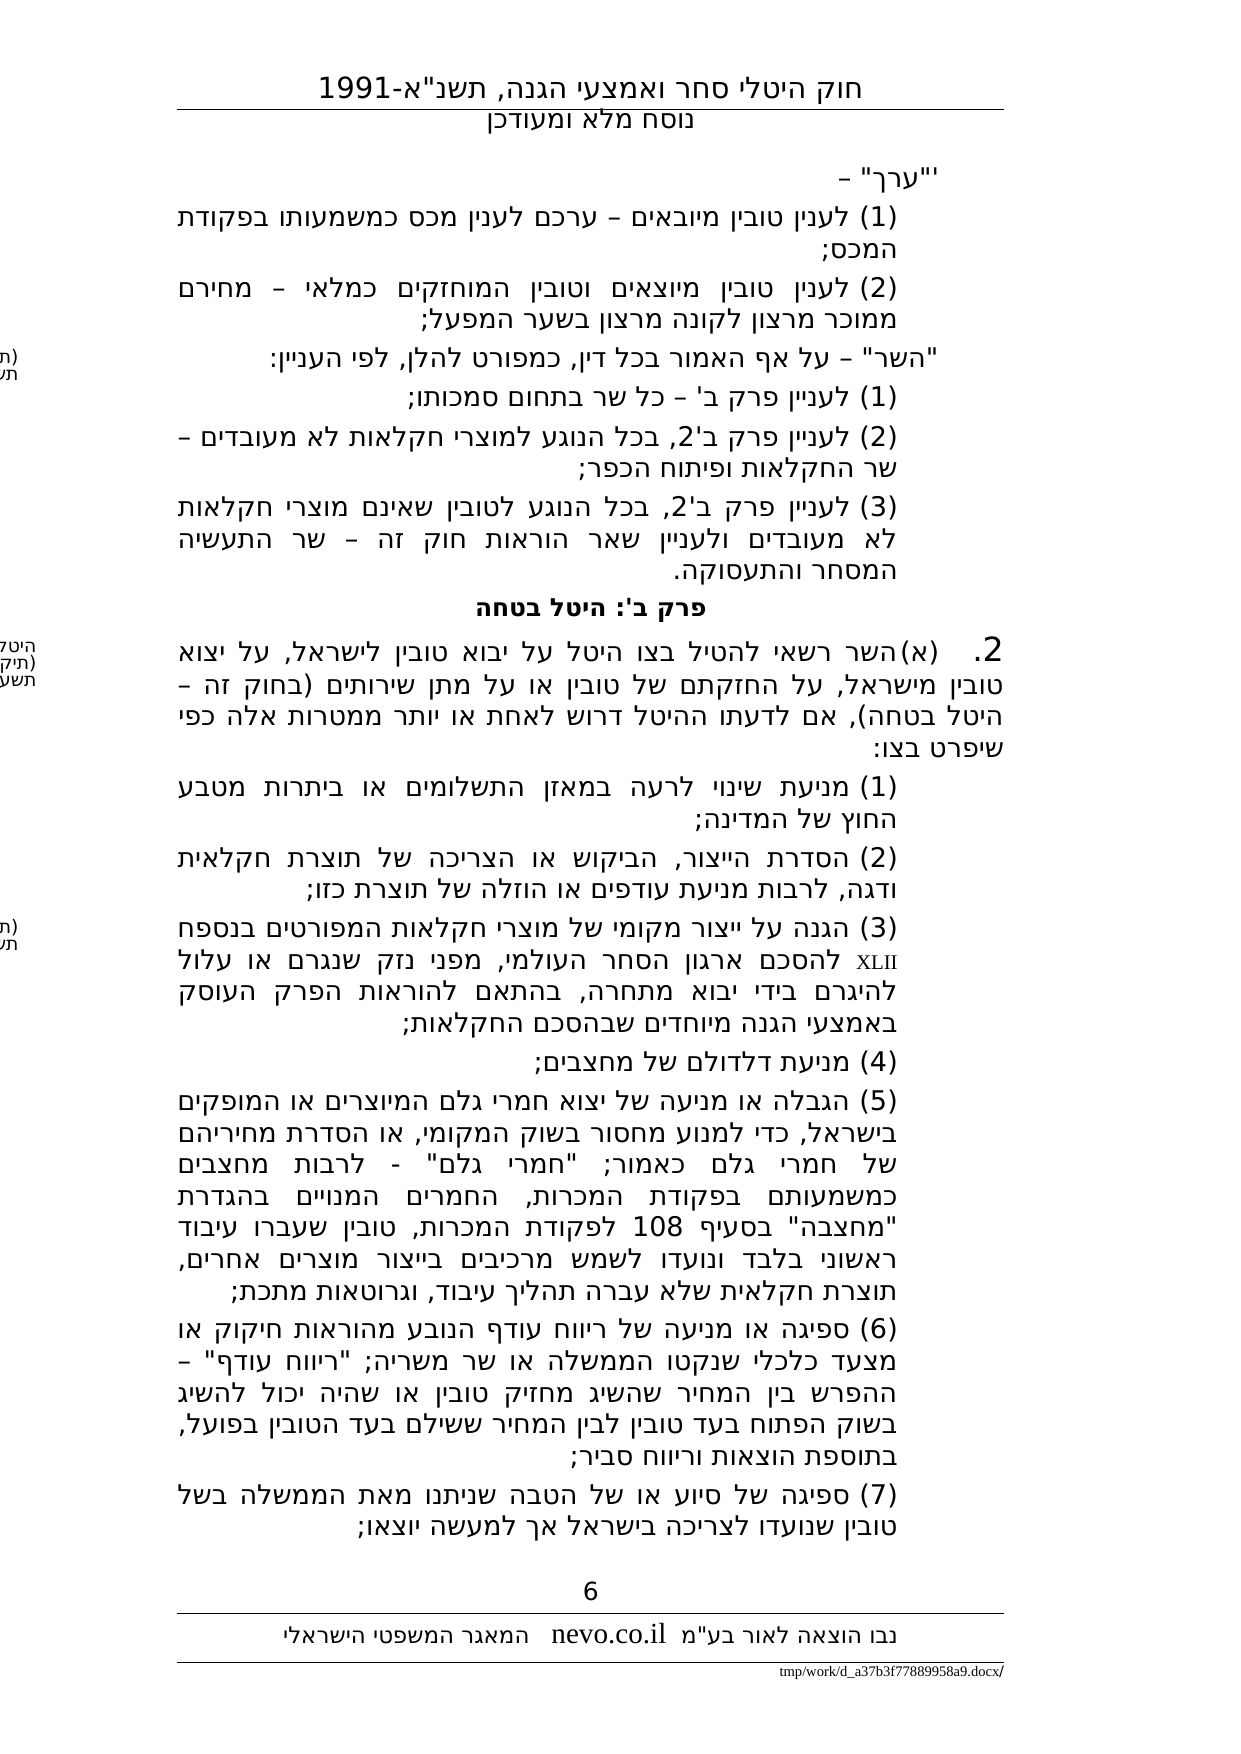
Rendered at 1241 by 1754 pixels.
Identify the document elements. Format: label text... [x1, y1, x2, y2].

text (1) מניעת שינוי לרעה במאזן התשלומים או ביתרות מטבע החוץ של המדינה; [177, 771, 898, 834]
text 2. (א) השר רשאי להטיל בצו היטל על יבוא טובין לישראל, על יצוא טובין מישראל, על החזקתם של טובין או על מתן שירותים (בחוק זה – היטל בטחה), אם לדעתו ההיטל דרוש לאחת או יותר ממטרות אלה כפי שיפרט בצו: [177, 630, 1004, 764]
text (6) ספיגה או מניעה של ריווח עודף הנובע מהוראות חיקוק או מצעד כלכלי שנקטו הממשלה או שר משריה; "ריווח עודף" – ההפרש בין המחיר שהשיג מחזיק טובין או שהיה יכול להשיג בשוק הפתוח בעד טובין לבין המחיר ששילם בעד הטובין בפועל, בתוספת הוצאות וריווח סביר; [177, 1314, 898, 1472]
text (2) הסדרת הייצור, הביקוש או הצריכה של תוצרת חקלאית ודגה, לרבות מניעת עודפים או הוזלה של תוצרת כזו; [177, 842, 898, 905]
text (2) לענין טובין מיוצאים וטובין המוחזקים כמלאי – מחירם ממוכר מרצון לקונה מרצון בשער המפעל; [177, 272, 898, 335]
text "השר" – על אף האמור בכל דין, כמפורט להלן, לפי העניין: [177, 343, 1004, 374]
text (3) הגנה על ייצור מקומי של מוצרי חקלאות המפורטים בנספח XLII להסכם ארגון הסחר העולמי, מפני נזק שנגרם או עלול להיגרם בידי יבוא מתחרה, בהתאם להוראות הפרק העוסק באמצעי הגנה מיוחדים שבהסכם החקלאות; [177, 913, 898, 1039]
text (2) לעניין פרק ב'2, בכל הנוגע למוצרי חקלאות לא מעובדים – שר החקלאות ופיתוח הכפר; [177, 421, 898, 484]
text (4) מניעת דלדולם של מחצבים; [177, 1046, 898, 1078]
text '"ערך" – [177, 162, 1004, 194]
text (5) הגבלה או מניעה של יצוא חמרי גלם המיוצרים או המופקים בישראל, כדי למנוע מחסור בשוק המקומי, או הסדרת מחיריהם של חמרי גלם כאמור; "חמרי גלם" - לרבות מחצבים כמשמעותם בפקודת המכרות, החמרים המנויים בהגדרת "מחצבה" בסעיף 108 לפקודת המכרות, טובין שעברו עיבוד ראשוני בלבד ונועדו לשמש מרכיבים בייצור מוצרים אחרים, תוצרת חקלאית שלא עברה תהליך עיבוד, וגרוטאות מתכת; [177, 1085, 898, 1306]
text (1) לעניין פרק ב' – כל שר בתחום סמכותו; [177, 382, 898, 413]
text (1) לענין טובין מיובאים – ערכם לענין מכס כמשמעותו בפקודת המכס; [177, 201, 898, 264]
text פרק ב': היטל בטחה [177, 594, 1004, 623]
text (3) לעניין פרק ב'2, בכל הנוגע לטובין שאינם מוצרי חקלאות לא מעובדים ולעניין שאר הוראות חוק זה – שר התעשיה המסחר והתעסוקה. [177, 491, 898, 586]
text (7) ספיגה של סיוע או של הטבה שניתנו מאת הממשלה בשל טובין שנועדו לצריכה בישראל אך למעשה יוצאו; [177, 1479, 898, 1542]
